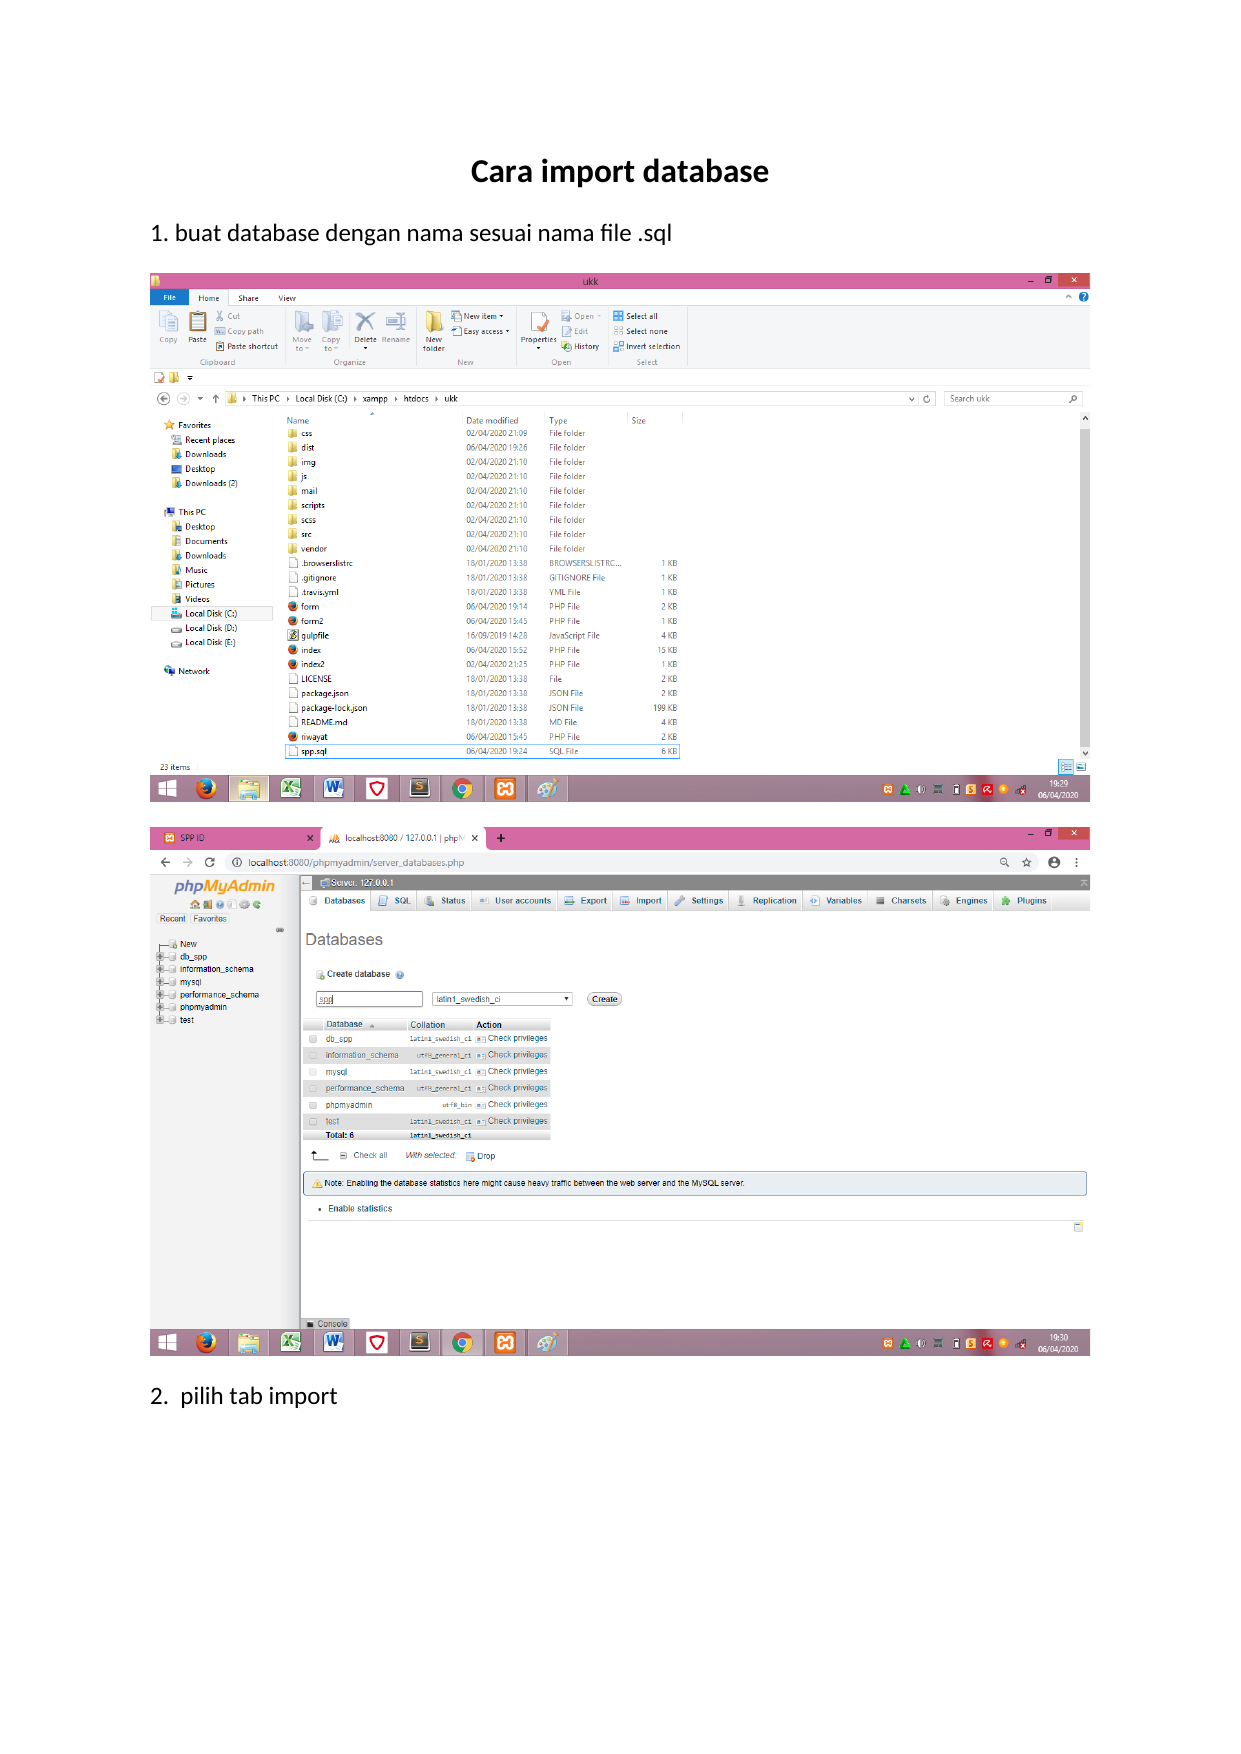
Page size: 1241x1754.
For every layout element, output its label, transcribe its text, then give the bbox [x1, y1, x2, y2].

text Cara import database [150, 150, 1090, 191]
picture [150, 273, 1091, 802]
picture [150, 827, 1091, 1356]
text 1. buat database dengan nama sesuai nama file .sql [150, 218, 1090, 248]
text 2. pilih tab import [150, 1381, 1090, 1411]
